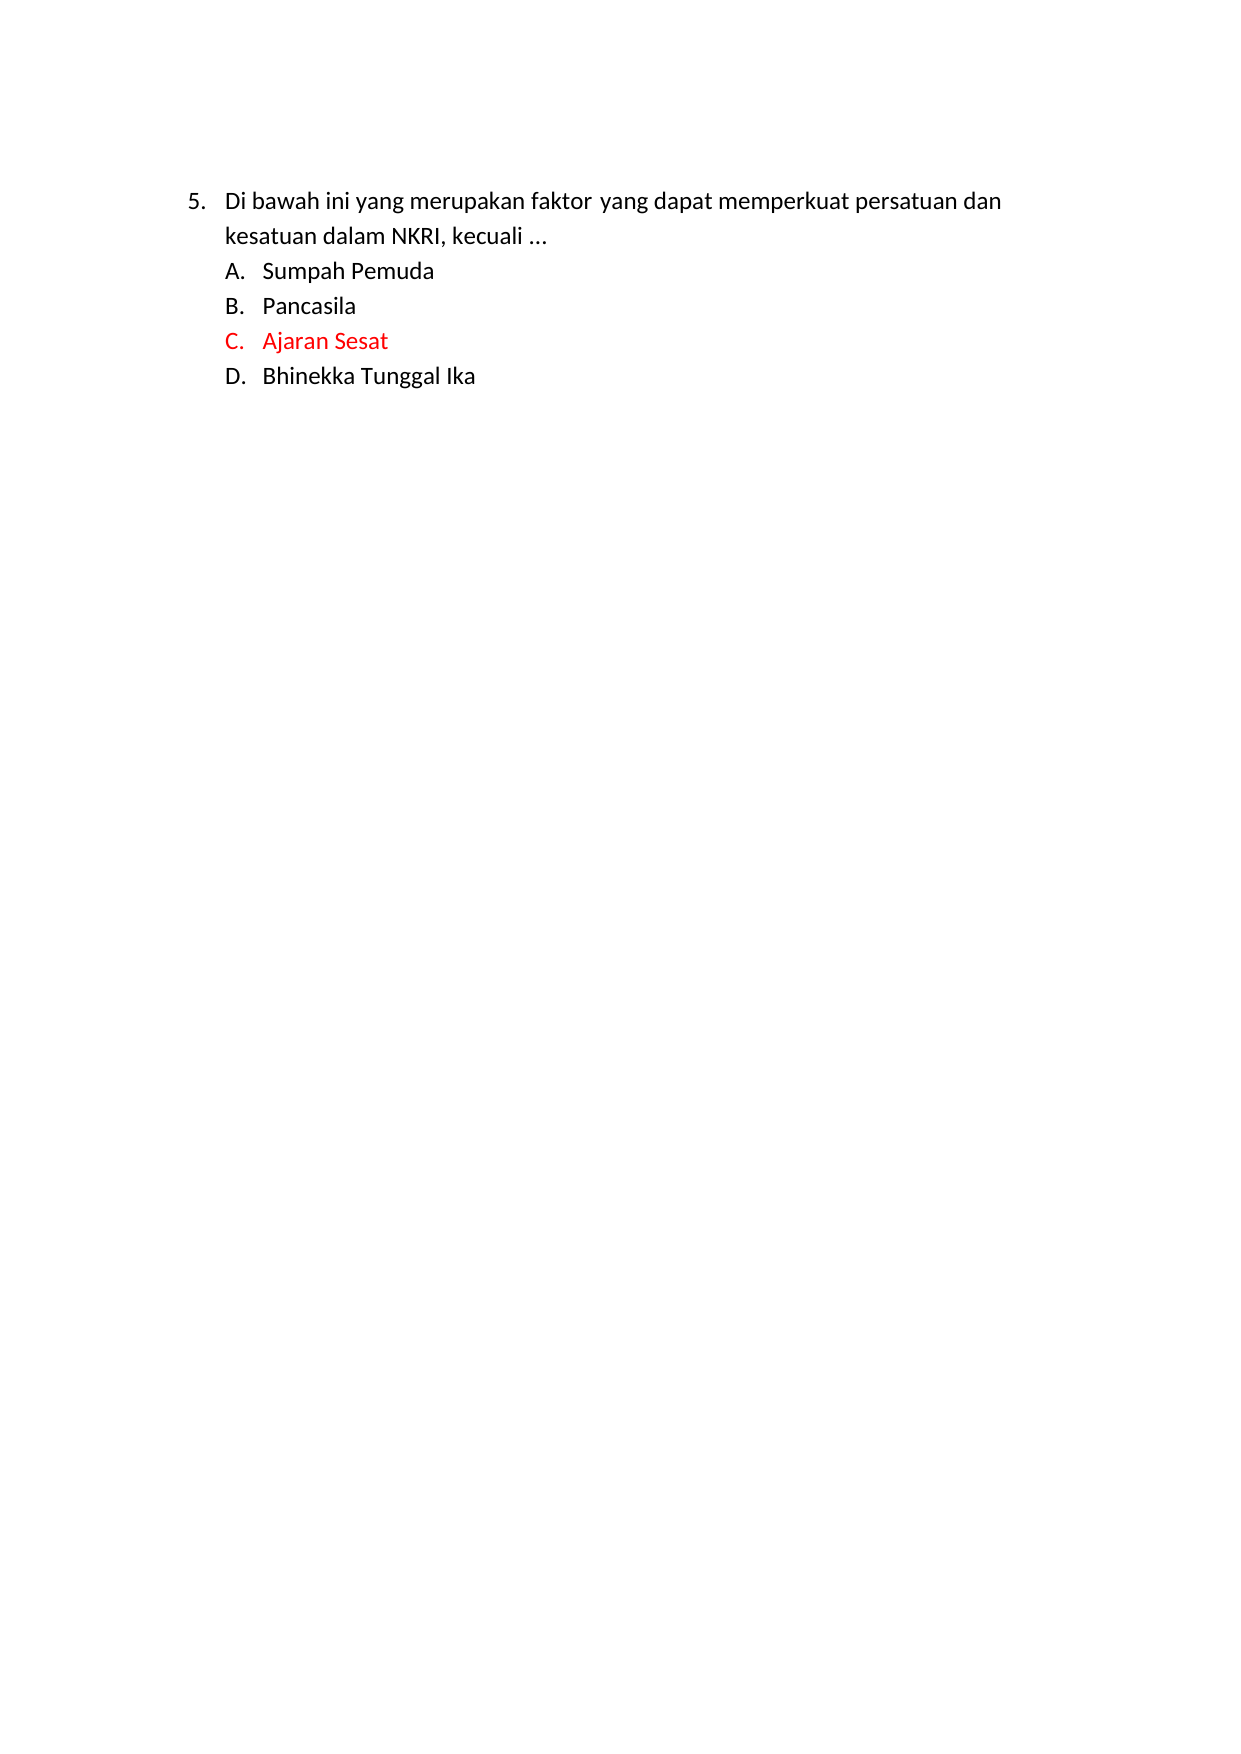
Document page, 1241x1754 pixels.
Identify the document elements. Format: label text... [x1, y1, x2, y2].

list Di bawah ini yang merupakan faktor yang dapat memperkuat persatuan dan kesatuan dalam NKRI, kecuali ... [187, 185, 1090, 251]
list Bhinekka Tunggal Ika [225, 360, 1090, 391]
list Ajaran Sesat [225, 325, 1090, 356]
list Pancasila [225, 290, 1090, 321]
list Sumpah Pemuda [225, 255, 1090, 286]
